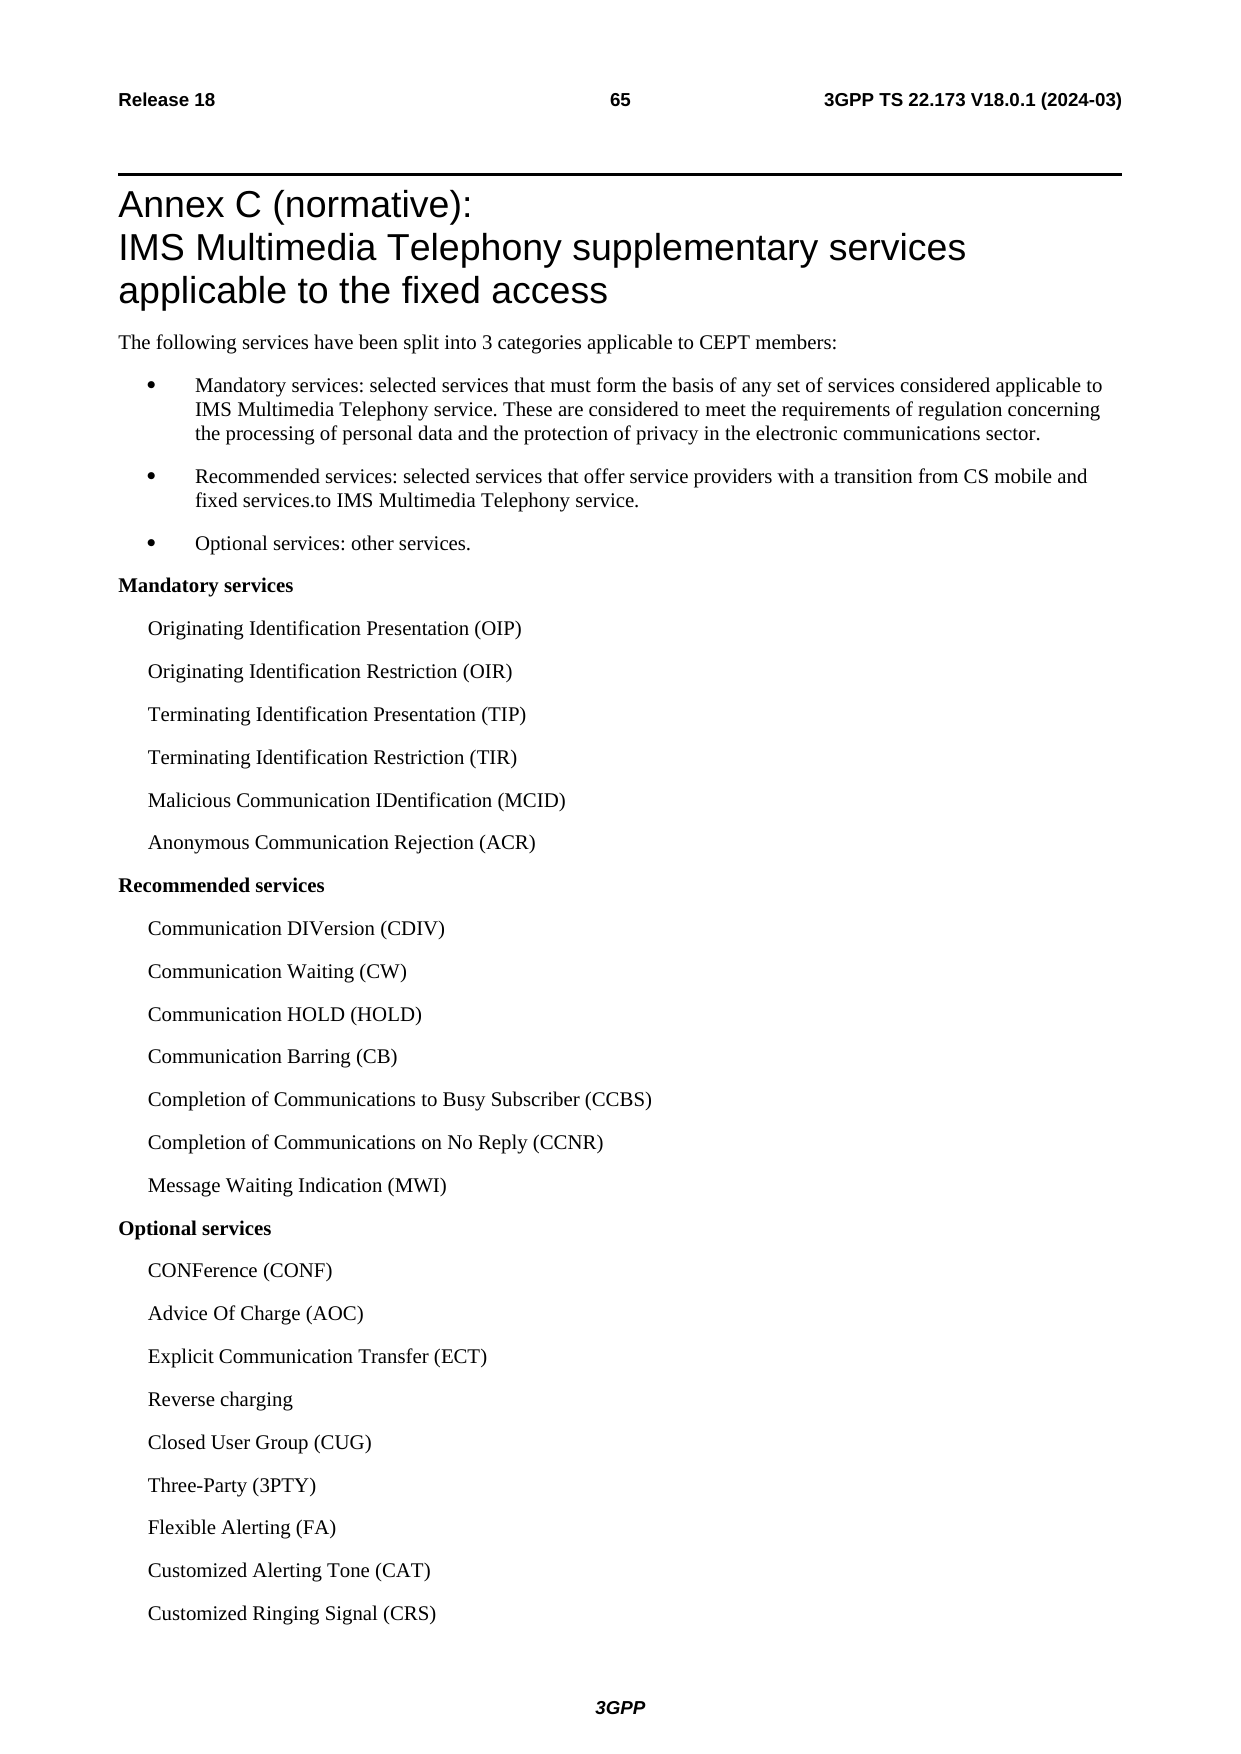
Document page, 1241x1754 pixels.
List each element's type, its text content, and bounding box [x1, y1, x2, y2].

text Optional services: other services. [148, 531, 1122, 555]
text Communication DIVersion (CDIV) [148, 916, 1122, 940]
text CONFerence (CONF) [148, 1258, 1122, 1282]
text Mandatory services: selected services that must form the basis of any set of services considered applicable to IMS Multimedia Telephony service. These are considered to meet the requirements of regulation concerning the processing of personal data and the protection of privacy in the electronic communications sector. [148, 373, 1122, 445]
text Customized Alerting Tone (CAT) [148, 1558, 1122, 1582]
text Malicious Communication IDentification (MCID) [148, 787, 1122, 812]
text Communication Waiting (CW) [148, 959, 1122, 983]
text Recommended services [118, 873, 1122, 897]
text Message Waiting Indication (MWI) [148, 1173, 1122, 1197]
text Originating Identification Restriction (OIR) [148, 659, 1122, 683]
text Customized Ringing Signal (CRS) [148, 1601, 1122, 1625]
text Optional services [118, 1216, 1122, 1240]
text Anonymous Communication Rejection (ACR) [148, 830, 1122, 854]
text Originating Identification Presentation (OIP) [148, 616, 1122, 640]
text Explicit Communication Transfer (ECT) [148, 1344, 1122, 1368]
text Communication Barring (CB) [148, 1044, 1122, 1068]
text Three-Party (3PTY) [148, 1472, 1122, 1497]
text Mandatory services [118, 573, 1122, 597]
text Terminating Identification Presentation (TIP) [148, 702, 1122, 726]
text Completion of Communications to Busy Subscriber (CCBS) [148, 1087, 1122, 1111]
subtitle Annex C (normative): IMS Multimedia Telephony supplementary services applicable to the fixed access [118, 176, 1122, 311]
text Recommended services: selected services that offer service providers with a transition from CS mobile and fixed services.to IMS Multimedia Telephony service. [148, 464, 1122, 512]
text Flexible Alerting (FA) [148, 1515, 1122, 1539]
text The following services have been split into 3 categories applicable to CEPT members: [118, 330, 1122, 354]
text Advice Of Charge (AOC) [148, 1301, 1122, 1325]
text Closed User Group (CUG) [148, 1430, 1122, 1454]
text Communication HOLD (HOLD) [148, 1002, 1122, 1026]
text Reverse charging [148, 1387, 1122, 1411]
text Terminating Identification Restriction (TIR) [148, 745, 1122, 769]
text Completion of Communications on No Reply (CCNR) [148, 1130, 1122, 1154]
